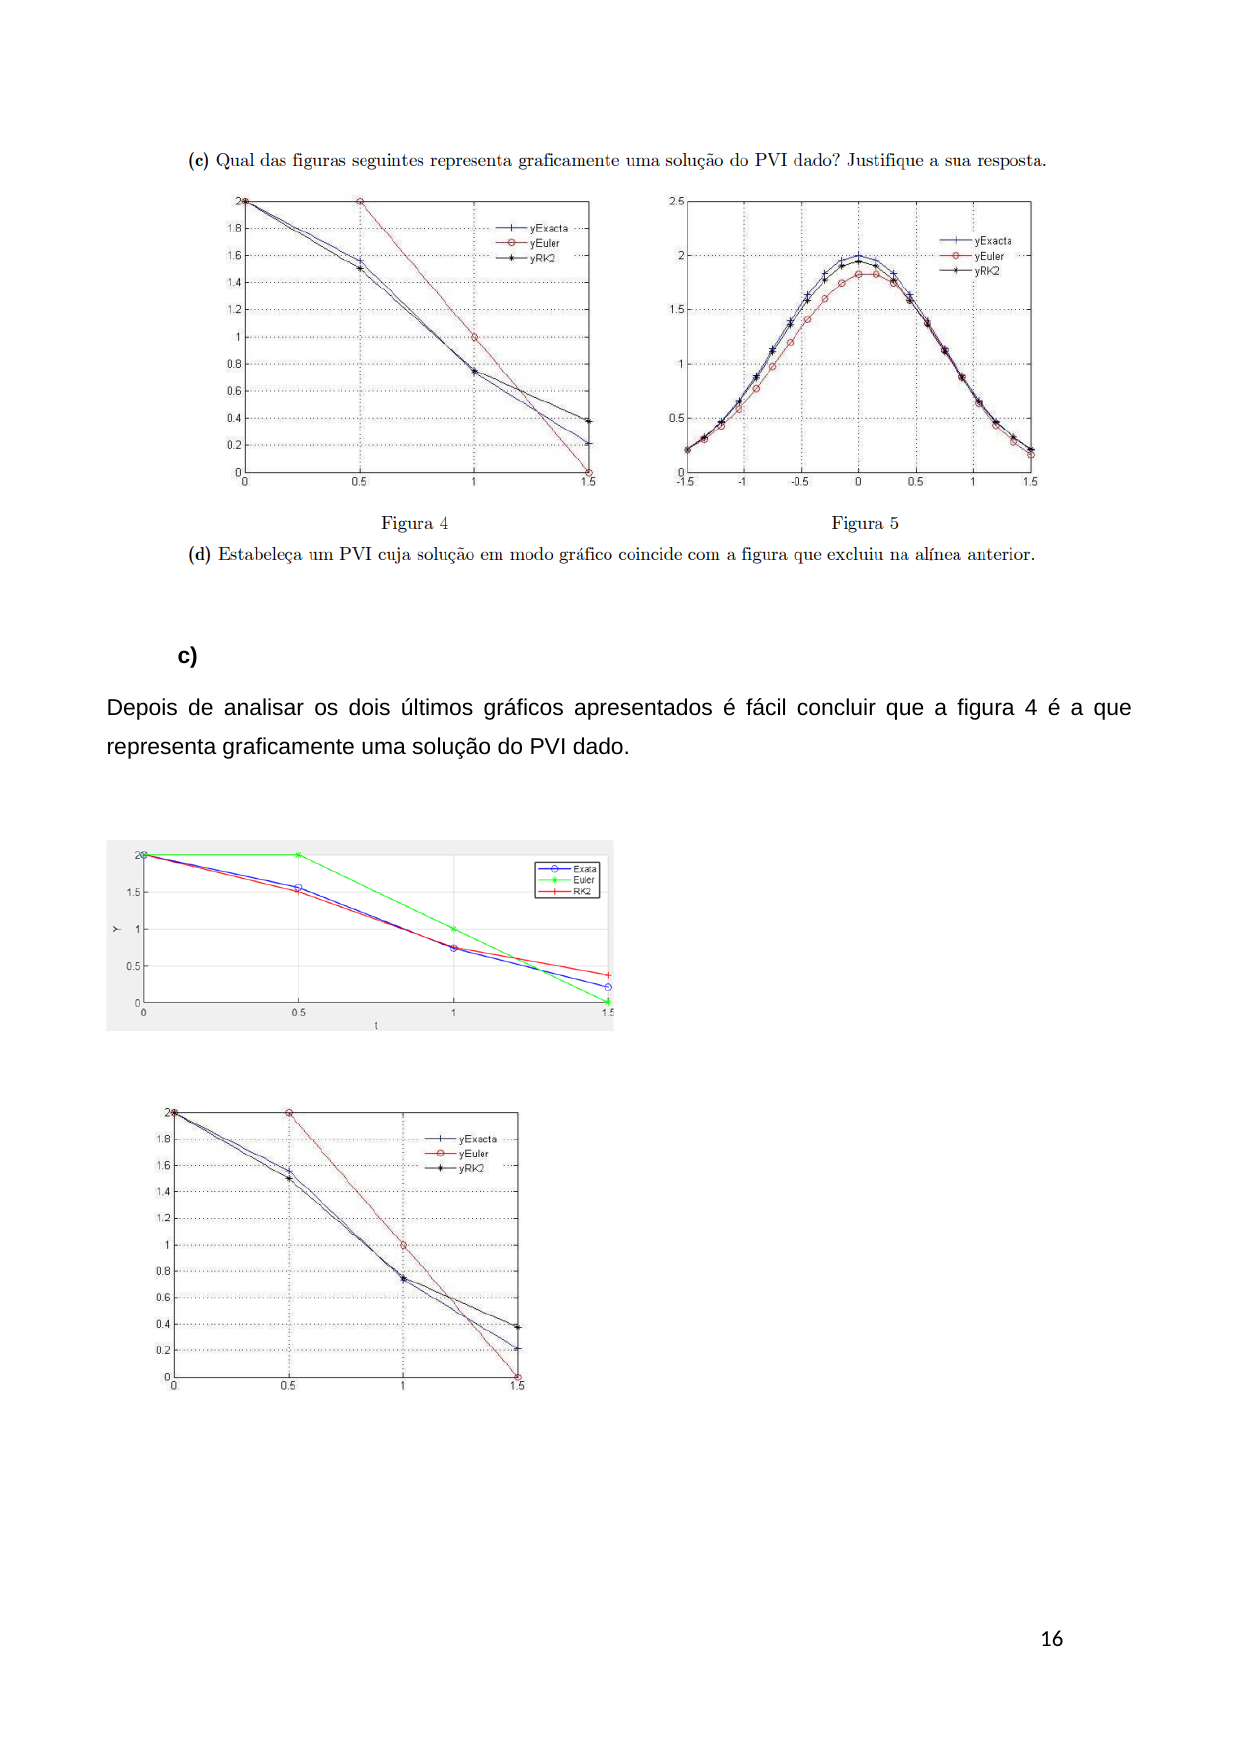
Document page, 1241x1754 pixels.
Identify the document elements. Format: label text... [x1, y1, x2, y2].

text c) [177, 642, 1134, 668]
text Depois de analisar os dois últimos gráficos apresentados é fácil concluir que a figura 4 é a que representa graficamente uma solução do PVI dado. [106, 694, 1134, 759]
picture [106, 1097, 569, 1414]
picture [177, 147, 1063, 572]
picture [106, 840, 614, 1031]
